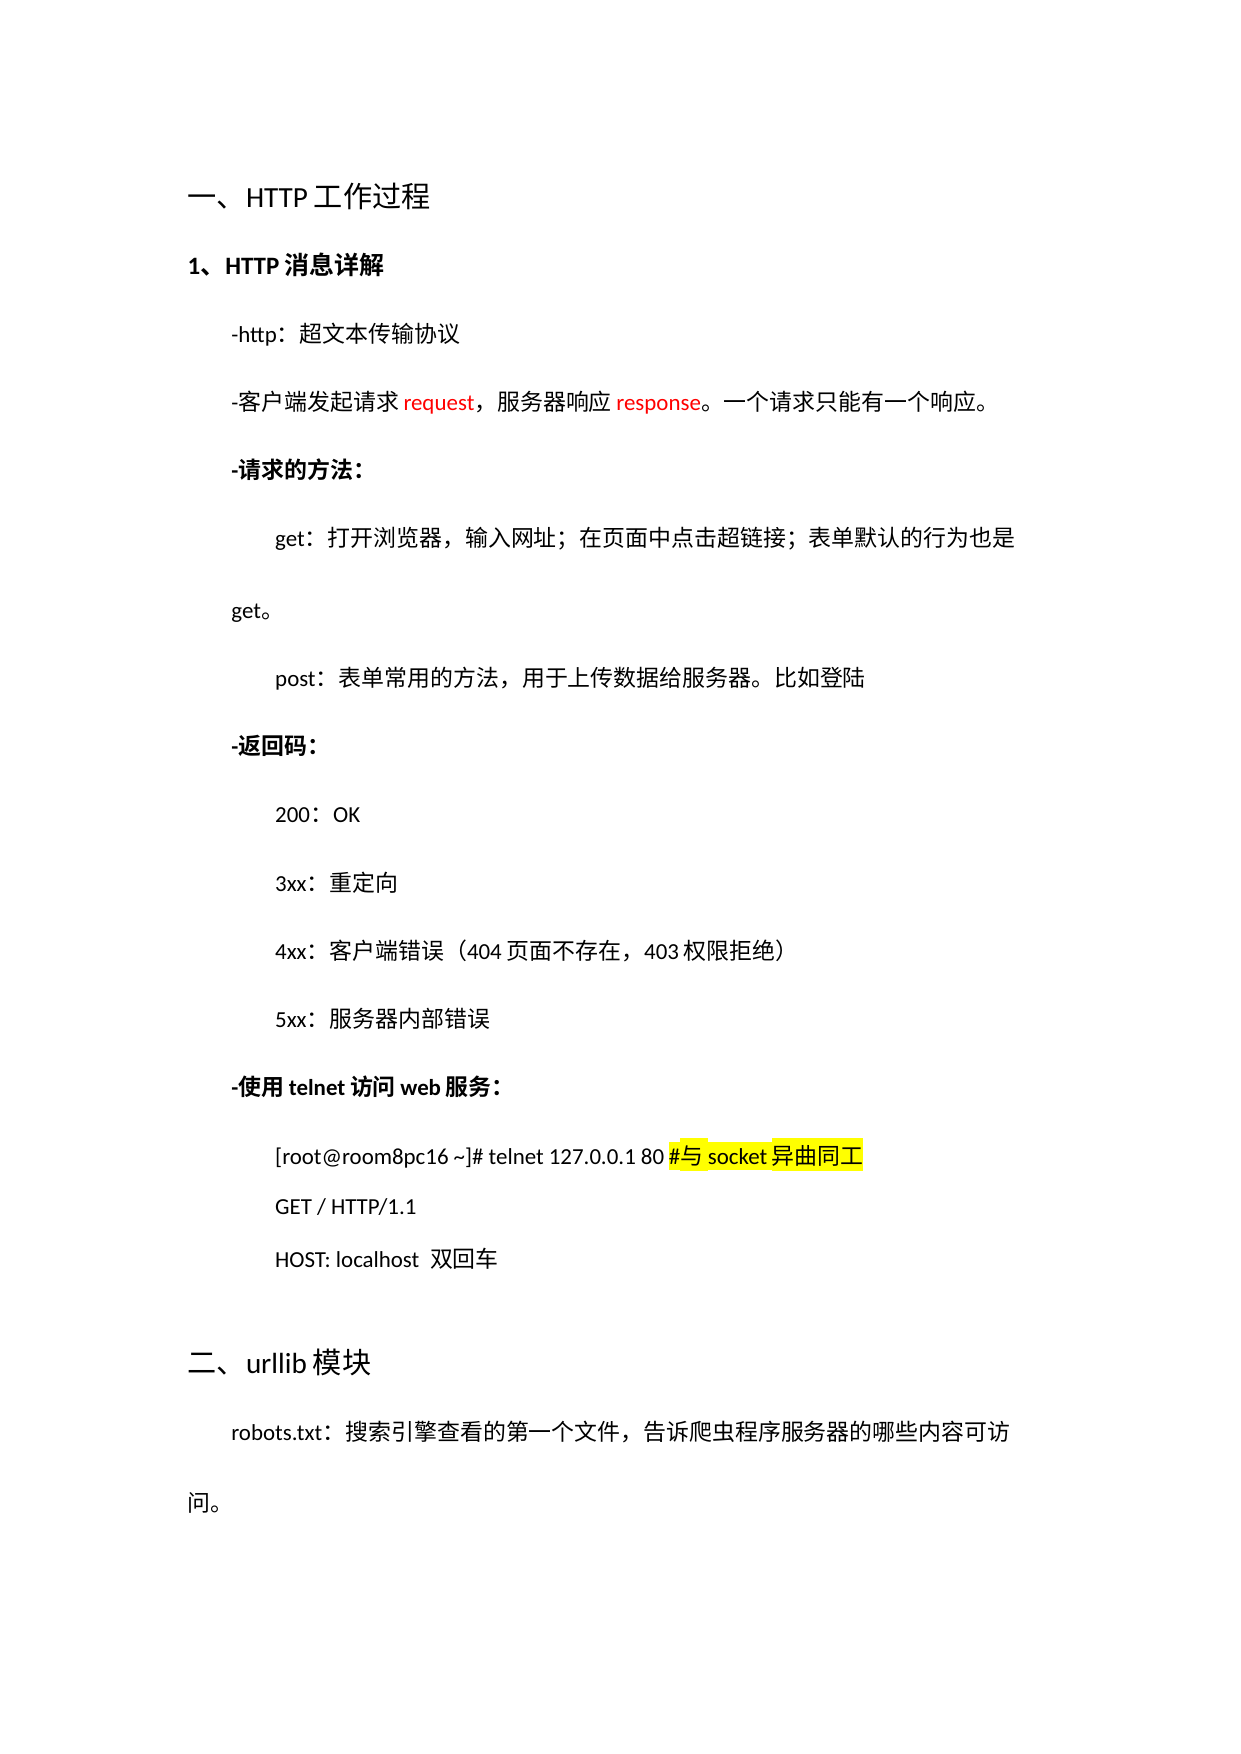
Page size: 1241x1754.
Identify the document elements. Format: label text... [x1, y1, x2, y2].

text 一、HTTP工作过程 [187, 162, 1053, 227]
text -返回码： [187, 712, 1053, 777]
text GET / HTTP/1.1 [231, 1190, 1053, 1222]
text 二、urllib模块 [187, 1328, 1053, 1393]
text -http：超文本传输协议 [187, 300, 1053, 365]
text 5xx：服务器内部错误 [231, 985, 1053, 1050]
text HOST: localhost 双回车 [231, 1225, 1053, 1290]
text -客户端发起请求request，服务器响应response。一个请求只能有一个响应。 [187, 368, 1053, 433]
text post：表单常用的方法，用于上传数据给服务器。比如登陆 [231, 644, 1053, 709]
text 3xx：重定向 [231, 849, 1053, 914]
text 200：OK [231, 781, 1053, 846]
text -请求的方法： [187, 436, 1053, 501]
text 1、HTTP消息详解 [187, 231, 1053, 296]
text -使用telnet访问web服务： [187, 1053, 1053, 1118]
text robots.txt：搜索引擎查看的第一个文件，告诉爬虫程序服务器的哪些内容可访问。 [187, 1398, 1053, 1534]
text get：打开浏览器，输入网址；在页面中点击超链接；表单默认的行为也是get。 [231, 504, 1053, 641]
text [root@room8pc16 ~]# telnet 127.0.0.1 80 #与socket异曲同工 [231, 1122, 1053, 1187]
text 4xx：客户端错误（404页面不存在，403权限拒绝） [231, 917, 1053, 982]
